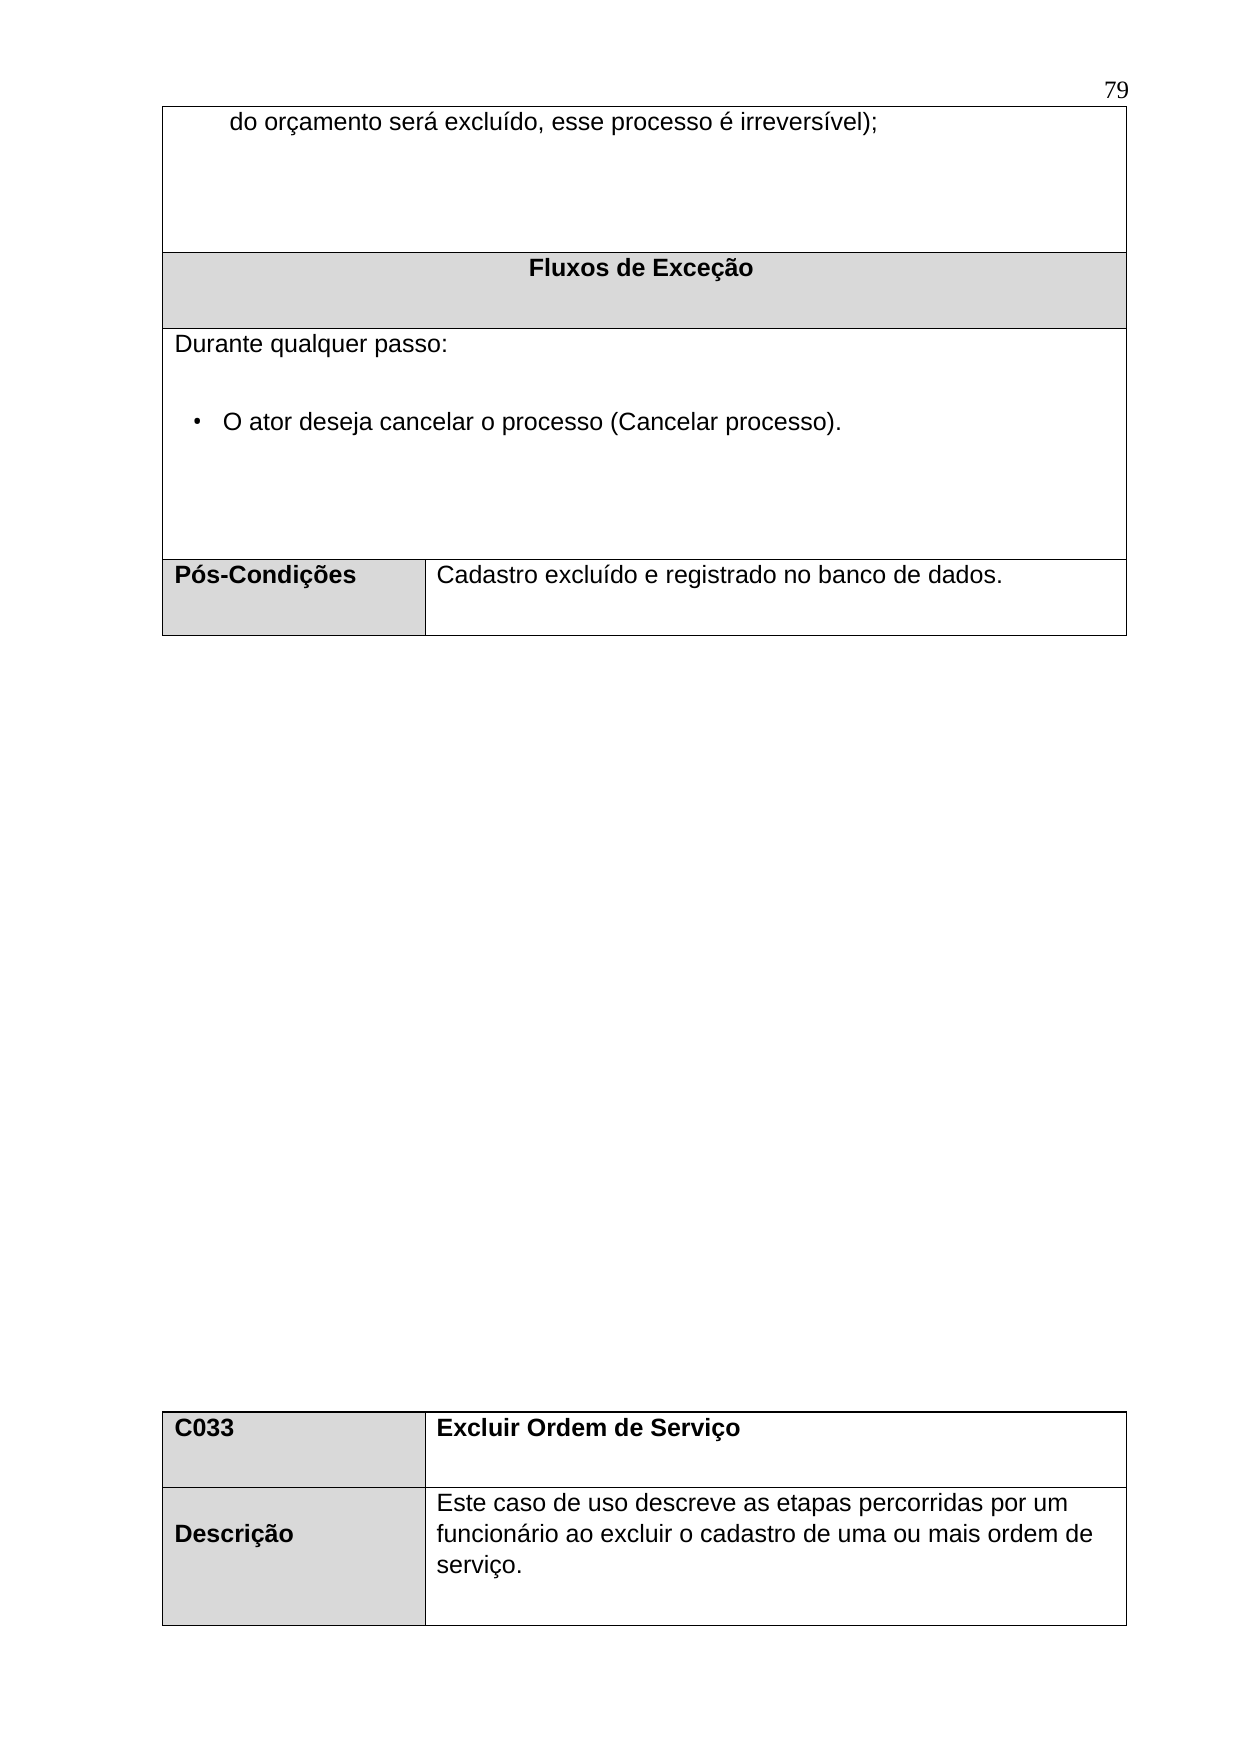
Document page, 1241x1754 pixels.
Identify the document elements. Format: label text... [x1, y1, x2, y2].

table_cell Descrição [163, 1488, 425, 1625]
table_cell Cadastro excluído e registrado no banco de dados. [426, 560, 1126, 635]
table_cell Este caso de uso descreve as etapas percorridas por um funcionário ao excluir o cadastro de uma ou mais ordem de serviço. [426, 1488, 1126, 1625]
table_header Excluir Ordem de Serviço [426, 1413, 1126, 1487]
table_cell Durante qualquer passo: • O ator deseja cancelar o processo (Cancelar processo). [163, 329, 1126, 559]
table_cell Pós-Condições [163, 560, 425, 635]
table_cell Fluxos de Exceção [163, 253, 1126, 328]
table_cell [163, 107, 1126, 252]
table_header C033 [163, 1413, 425, 1487]
